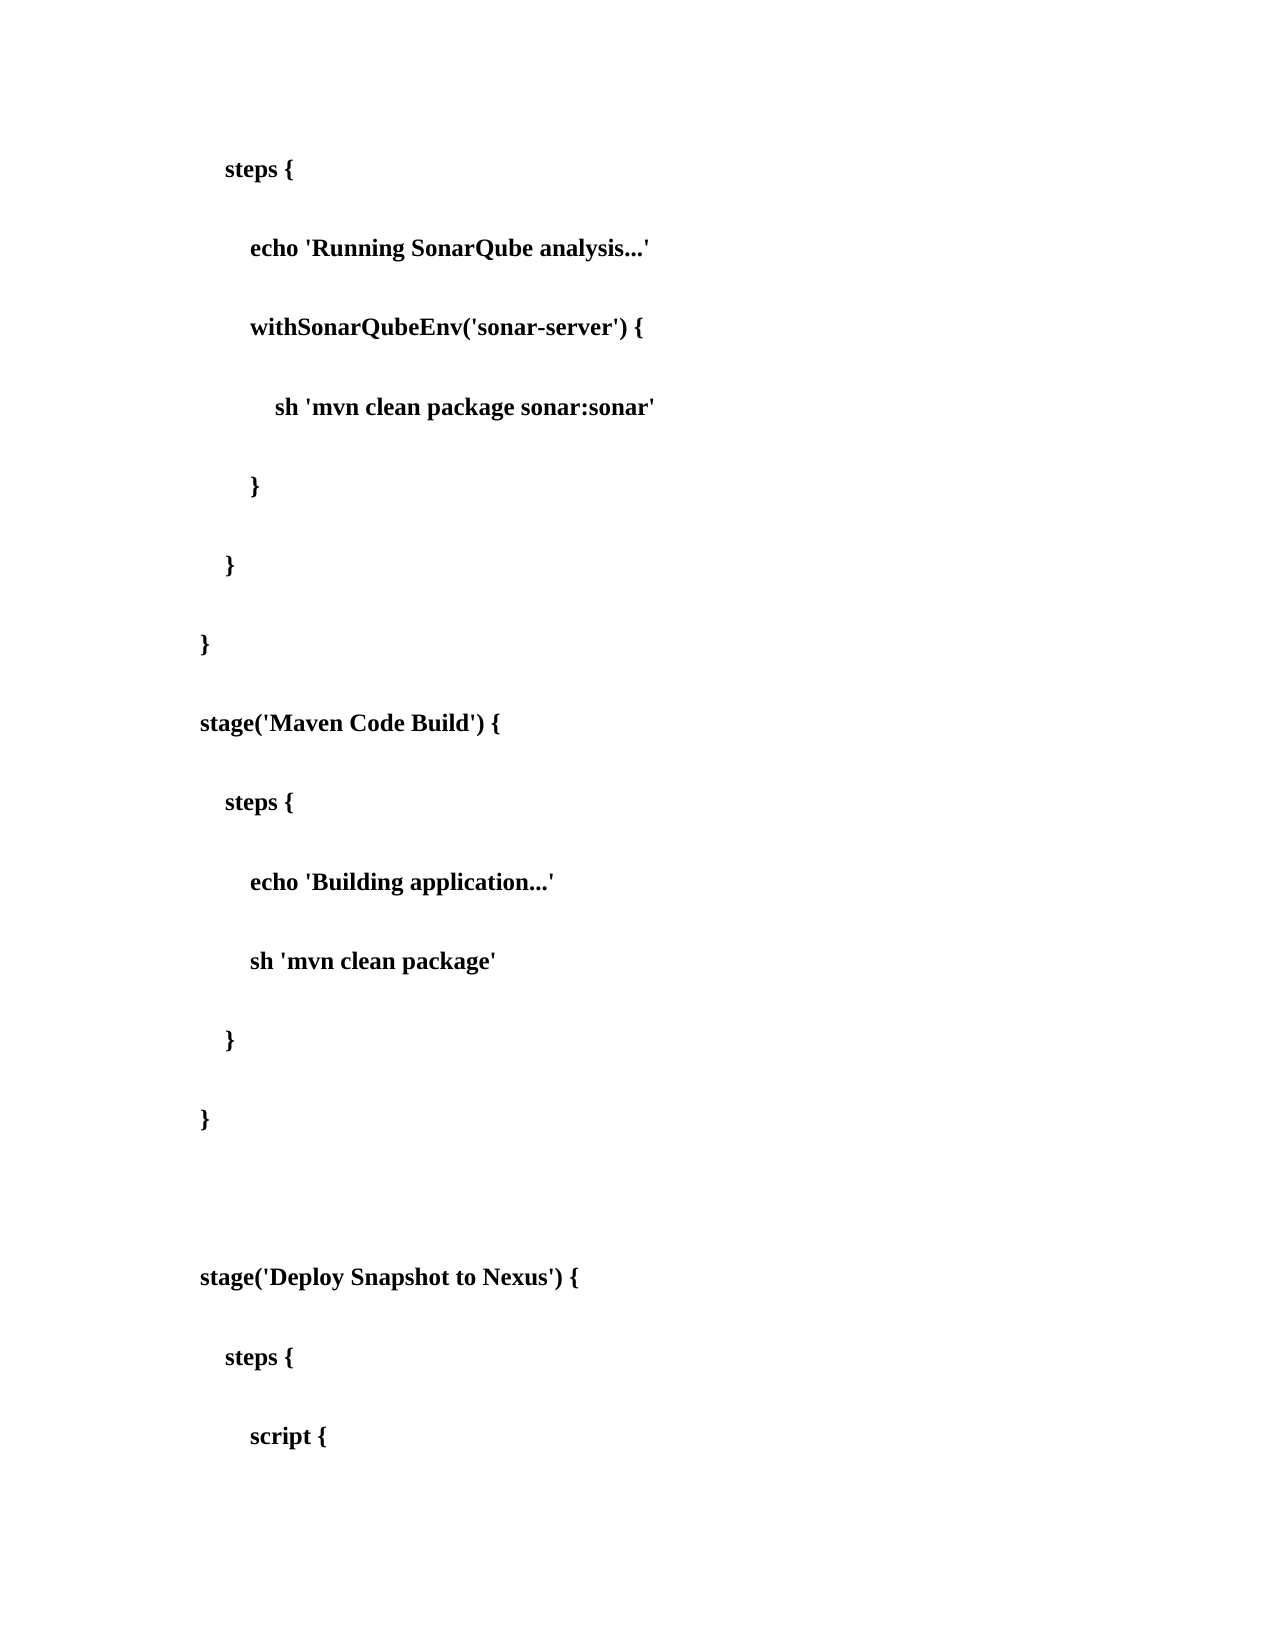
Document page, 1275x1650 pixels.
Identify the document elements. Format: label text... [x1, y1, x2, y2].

text } [150, 1083, 1125, 1133]
text sh 'mvn clean package sonar:sonar' [150, 370, 1125, 420]
text script { [150, 1399, 1125, 1449]
text stage('Maven Code Build') { [150, 687, 1125, 737]
text } [150, 1004, 1125, 1054]
text echo 'Running SonarQube analysis...' [150, 212, 1125, 262]
text } [150, 449, 1125, 499]
text echo 'Building application...' [150, 845, 1125, 895]
text steps { [150, 133, 1125, 183]
text steps { [150, 766, 1125, 816]
text } [150, 529, 1125, 579]
text stage('Deploy Snapshot to Nexus') { [150, 1241, 1125, 1291]
text withSonarQubeEnv('sonar-server') { [150, 291, 1125, 341]
text } [150, 608, 1125, 658]
text sh 'mvn clean package' [150, 924, 1125, 974]
text steps { [150, 1320, 1125, 1370]
